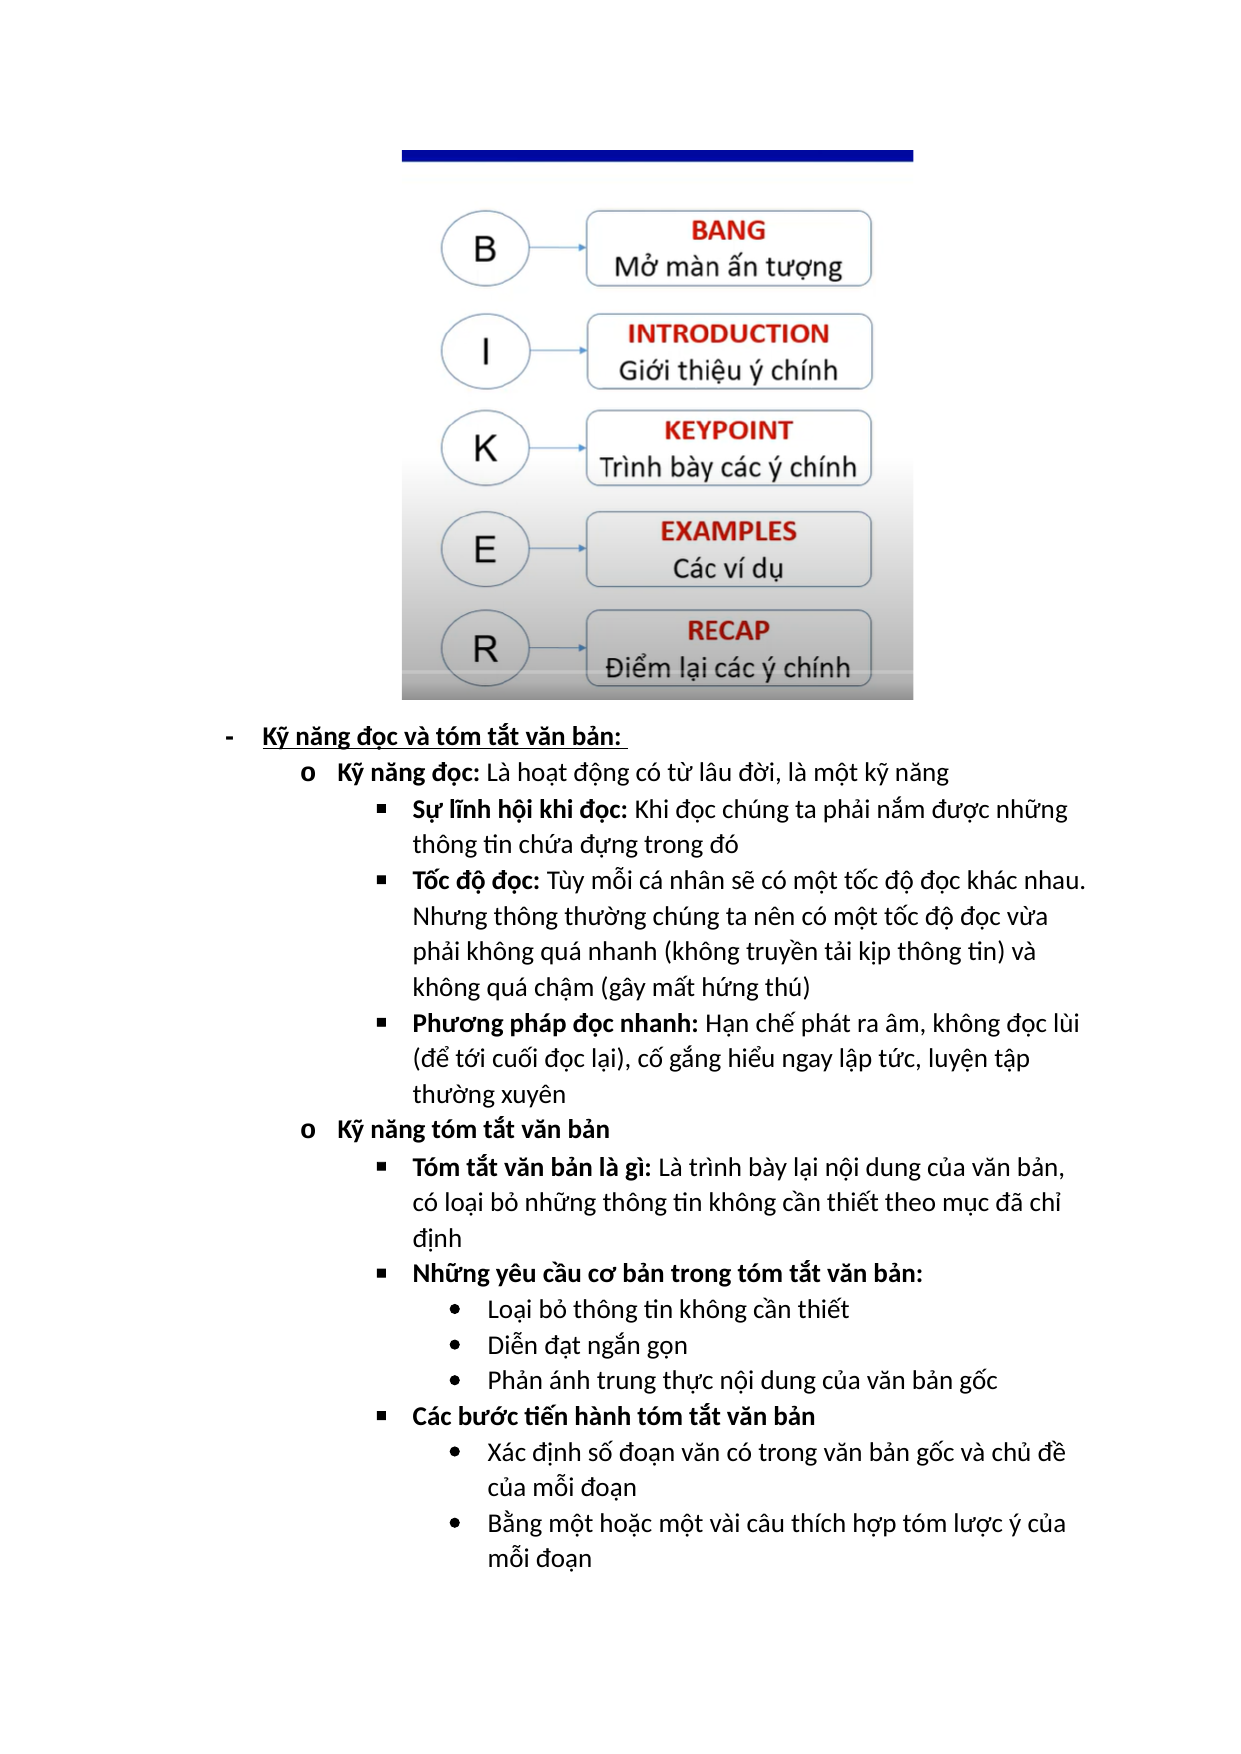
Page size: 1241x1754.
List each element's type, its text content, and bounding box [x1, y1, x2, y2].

list Phản ánh trung thực nội dung của văn bản gốc [450, 1363, 1090, 1396]
list Phương pháp đọc nhanh: Hạn chế phát ra âm, không đọc lùi (để tới cuối đọc lại), cố gắng hiểu ngay lập tức, luyện tập thường xuyên [375, 1006, 1090, 1110]
list Loại bỏ thông tin không cần thiết [450, 1292, 1090, 1325]
list Những yêu cầu cơ bản trong tóm tắt văn bản: [375, 1257, 1090, 1289]
list Sự lĩnh hội khi đọc: Khi đọc chúng ta phải nắm được những thông tin chứa đựng trong đó [375, 792, 1090, 861]
list Xác định số đoạn văn có trong văn bản gốc và chủ đề của mỗi đoạn [450, 1435, 1090, 1503]
list Kỹ năng đọc: Là hoạt động có từ lâu đời, là một kỹ năng [300, 755, 1090, 789]
list Kỹ năng đọc và tóm tắt văn bản: [225, 719, 1090, 752]
list Các bước tiến hành tóm tắt văn bản [375, 1399, 1090, 1432]
picture [401, 150, 914, 700]
list Tốc độ đọc: Tùy mỗi cá nhân sẽ có một tốc độ đọc khác nhau. Nhưng thông thường chúng ta nên có một tốc độ đọc vừa phải không quá nhanh (không truyền tải kịp thông tin) và không quá chậm (gây mất hứng thú) [375, 863, 1090, 1003]
list Diễn đạt ngắn gọn [450, 1328, 1090, 1361]
list Kỹ năng tóm tắt văn bản [300, 1113, 1090, 1147]
list Tóm tắt văn bản là gì: Là trình bày lại nội dung của văn bản, có loại bỏ những thông tin không cần thiết theo mục đã chỉ định [375, 1150, 1090, 1254]
list Bằng một hoặc một vài câu thích hợp tóm lược ý của mỗi đoạn [450, 1506, 1090, 1574]
